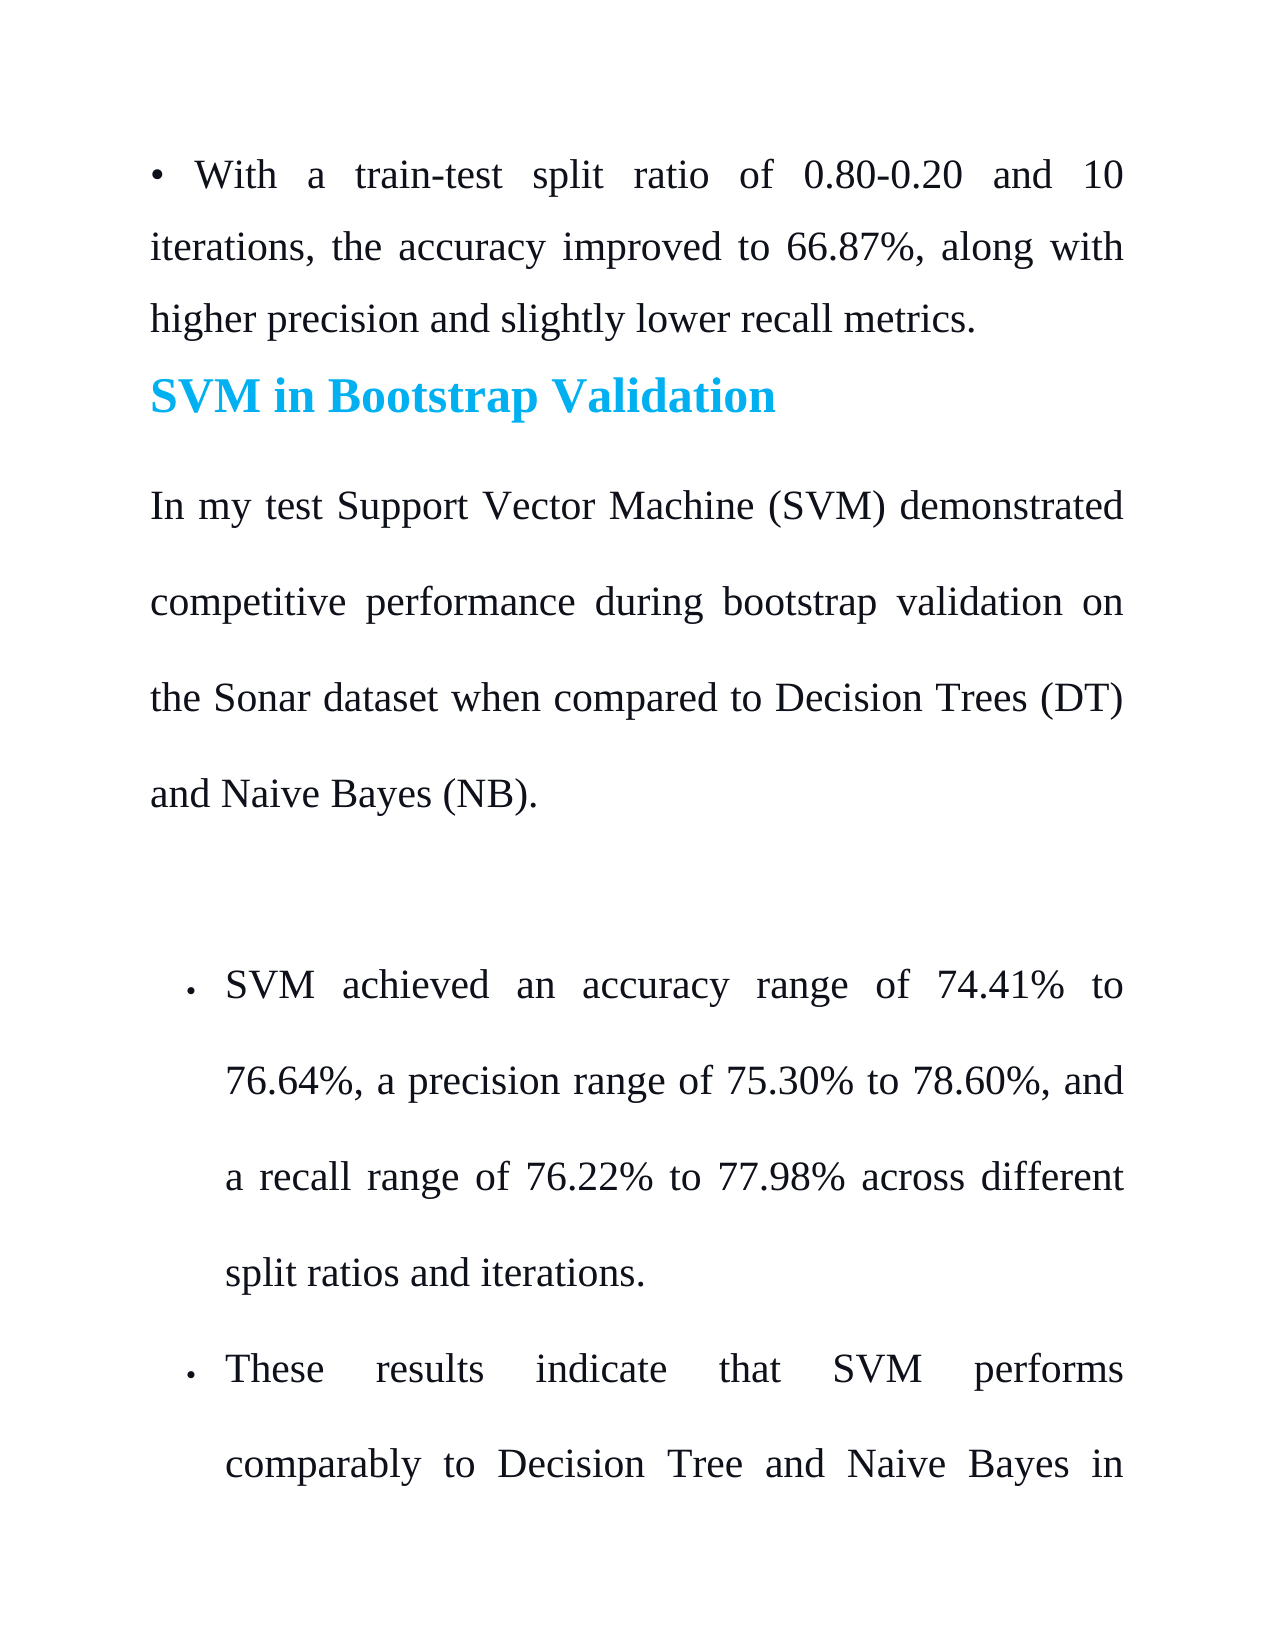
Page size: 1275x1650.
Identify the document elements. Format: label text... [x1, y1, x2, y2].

text SVM in Bootstrap Validation [150, 366, 1125, 423]
text • With a train-test split ratio of 0.80-0.20 and 10 iterations, the accuracy improved to 66.87%, along with higher precision and slightly lower recall metrics. [150, 150, 1125, 342]
list SVM achieved an accuracy range of 74.41% to 76.64%, a precision range of 75.30% to 78.60%, and a recall range of 76.22% to 77.98% across different split ratios and iterations. [187, 960, 1125, 1295]
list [187, 1343, 1125, 1487]
text In my test Support Vector Machine (SVM) demonstrated competitive performance during bootstrap validation on the Sonar dataset when compared to Decision Trees (DT) and Naive Bayes (NB). [150, 481, 1125, 816]
